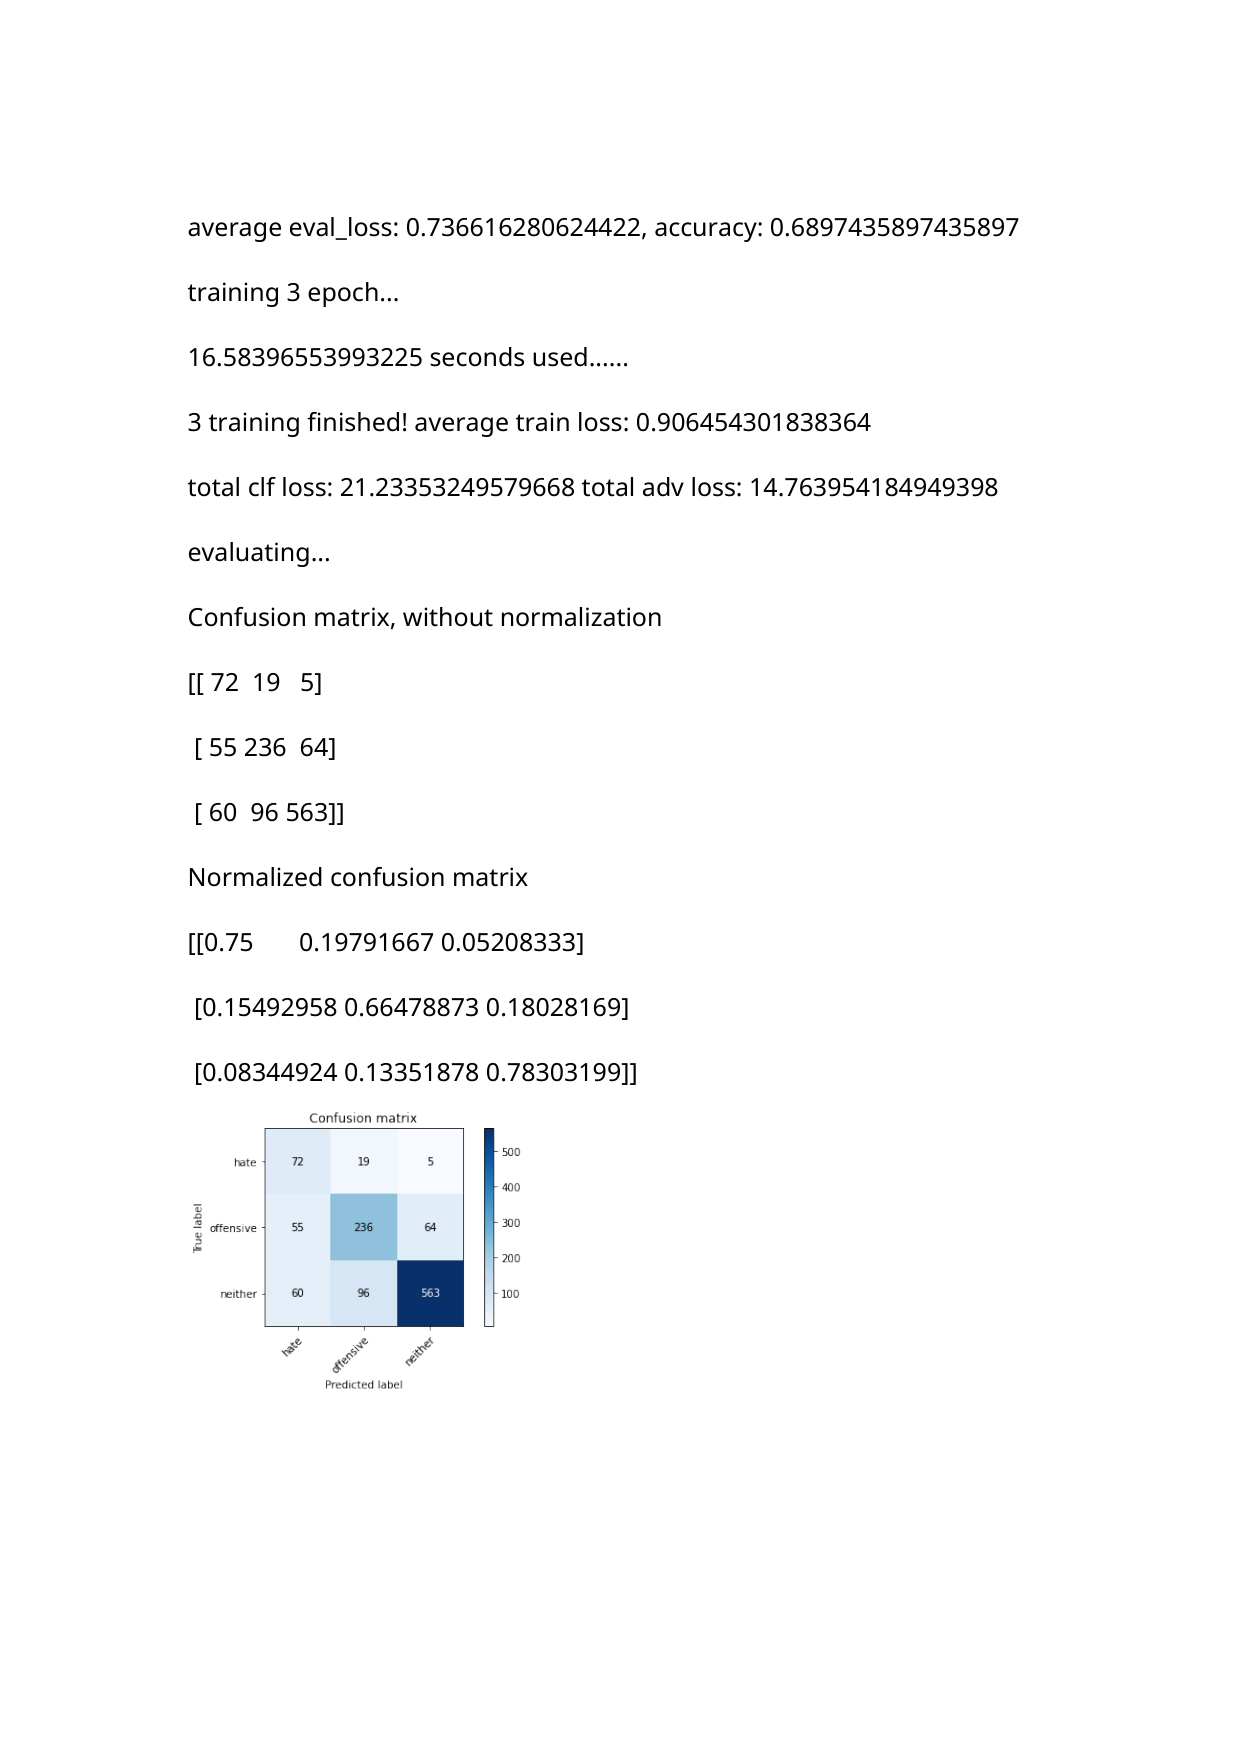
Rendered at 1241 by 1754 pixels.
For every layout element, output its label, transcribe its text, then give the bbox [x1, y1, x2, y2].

text [[ 72 19 5] [187, 649, 1053, 714]
text [0.08344924 0.13351878 0.78303199]] [187, 1039, 1053, 1104]
text Confusion matrix, without normalization [187, 584, 1053, 649]
text total clf loss: 21.23353249579668 total adv loss: 14.763954184949398 [187, 454, 1053, 519]
text 3 training finished! average train loss: 0.906454301838364 [187, 389, 1053, 454]
picture [187, 1105, 528, 1397]
text average eval_loss: 0.736616280624422, accuracy: 0.6897435897435897 [187, 194, 1053, 259]
text [[0.75 0.19791667 0.05208333] [187, 909, 1053, 974]
text 16.58396553993225 seconds used...... [187, 324, 1053, 389]
text [ 55 236 64] [187, 714, 1053, 779]
text training 3 epoch... [187, 259, 1053, 324]
text [0.15492958 0.66478873 0.18028169] [187, 974, 1053, 1039]
text Normalized confusion matrix [187, 844, 1053, 909]
text [ 60 96 563]] [187, 779, 1053, 844]
text evaluating... [187, 519, 1053, 584]
